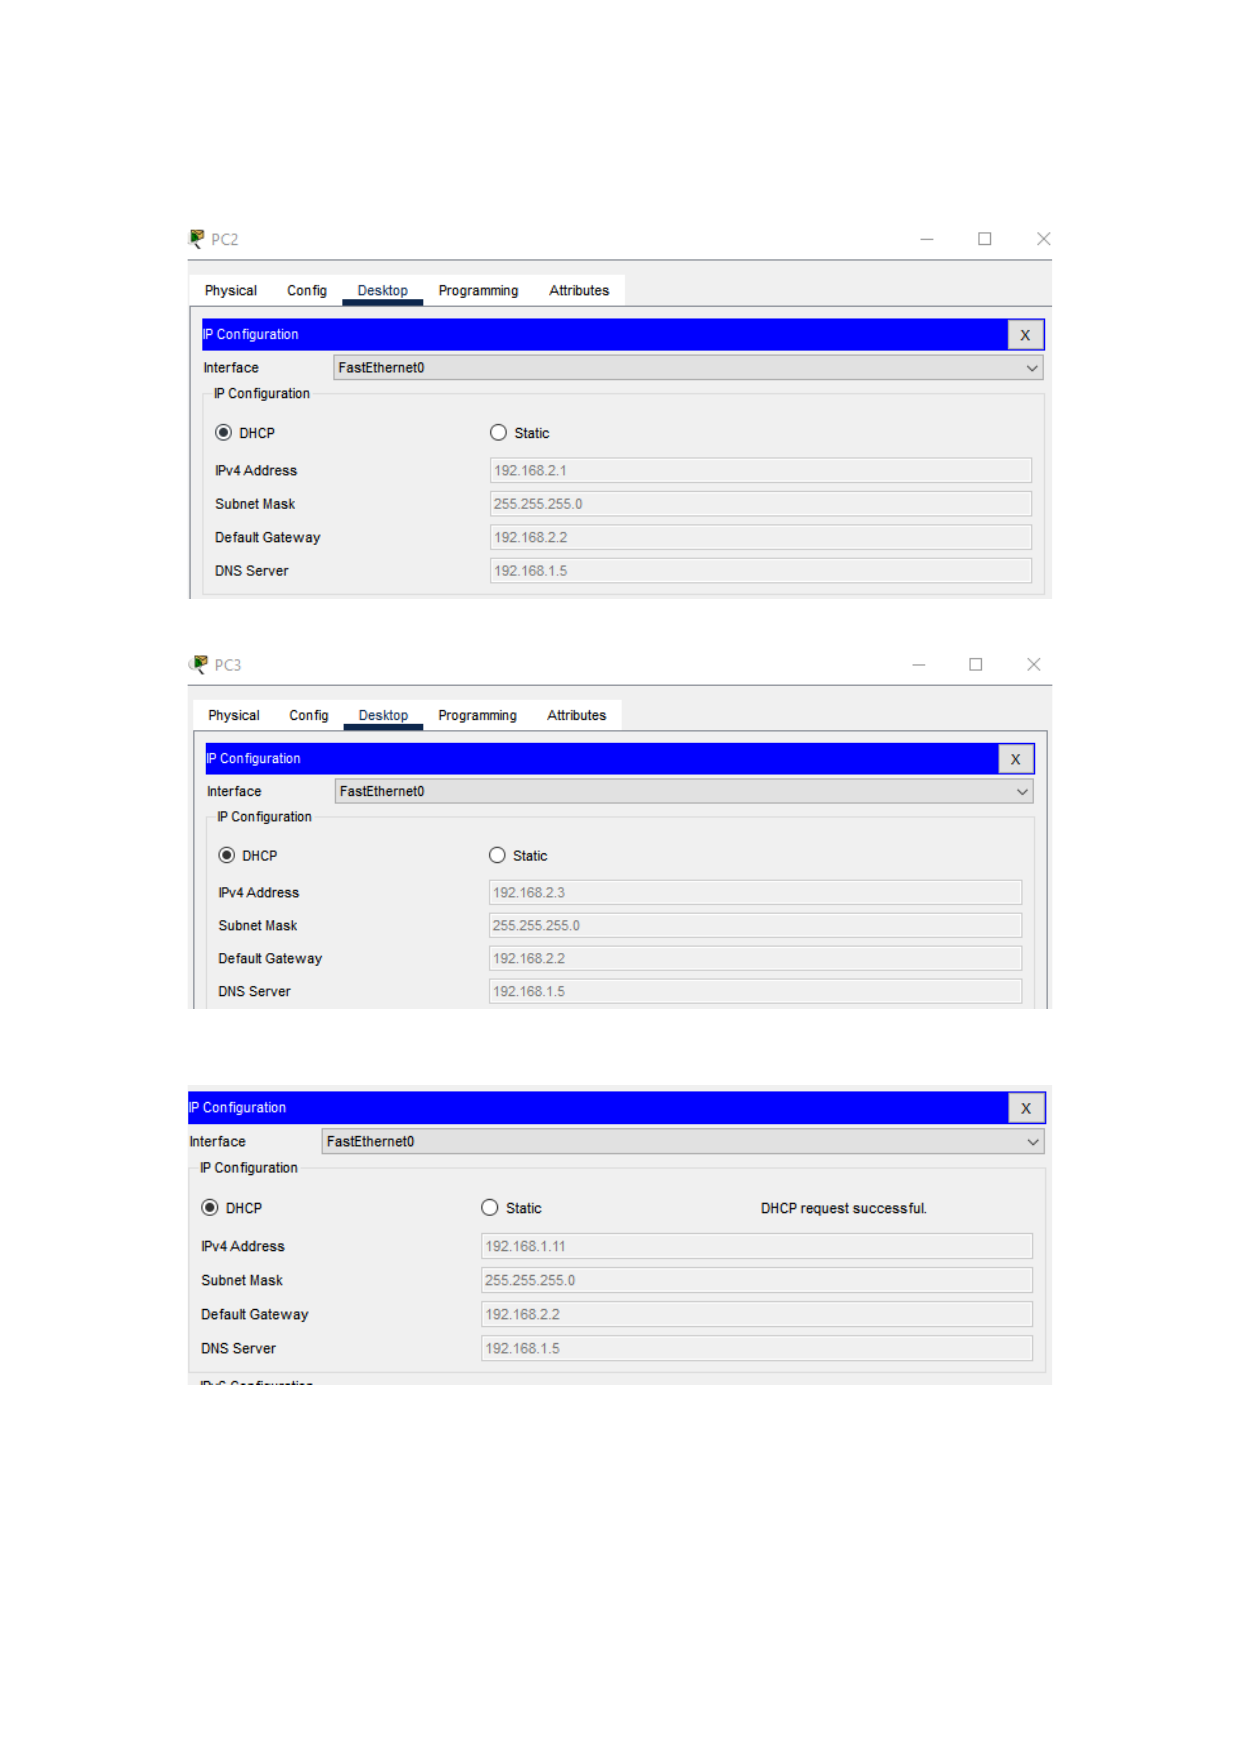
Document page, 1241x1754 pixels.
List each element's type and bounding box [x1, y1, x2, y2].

picture [187, 649, 1053, 1009]
picture [187, 226, 1053, 599]
picture [187, 1085, 1053, 1385]
